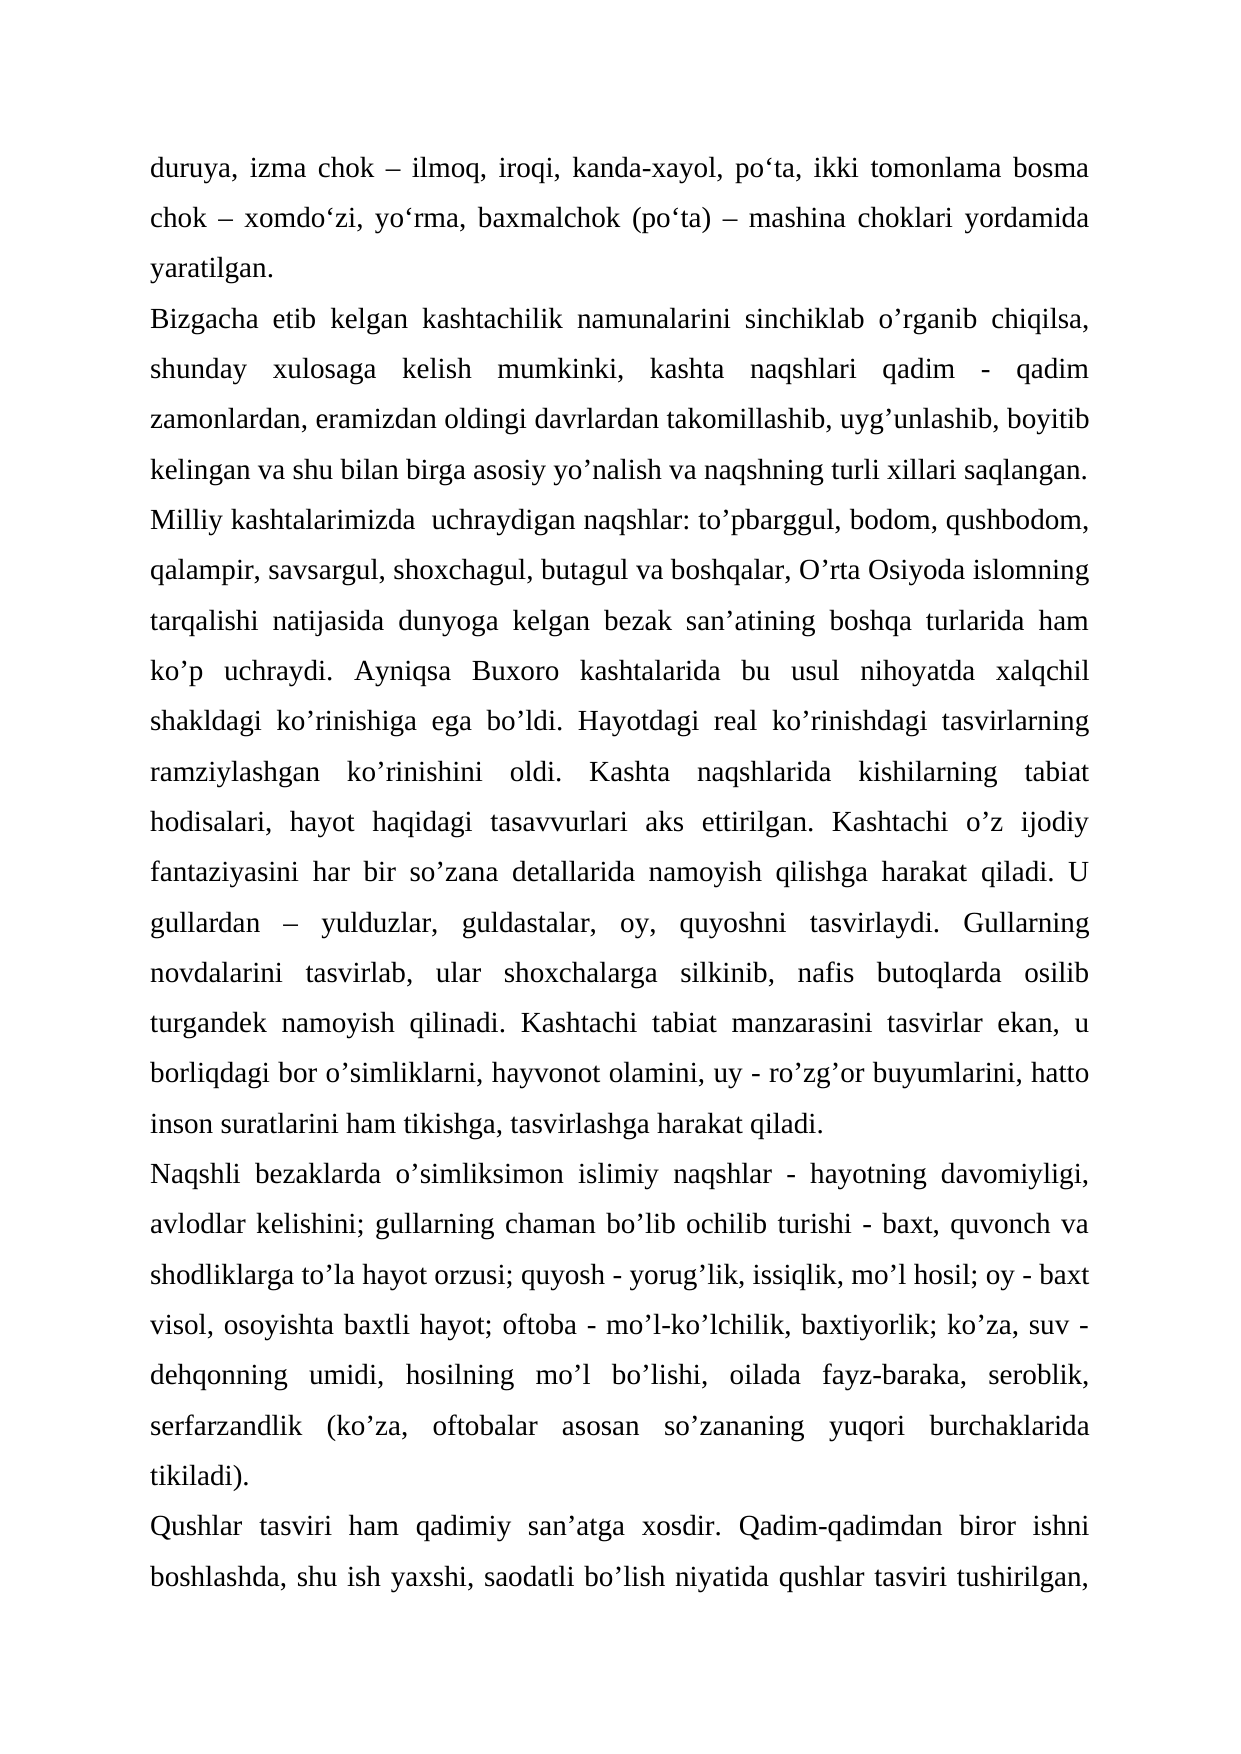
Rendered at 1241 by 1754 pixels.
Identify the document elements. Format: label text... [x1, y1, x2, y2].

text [150, 1508, 1090, 1592]
text Bizgacha etib kelgan kashtachilik namunalarini sinchiklab o’rganib chiqilsa, shunday xulosaga kelish mumkinki, kashta naqshlari qadim - qadim zamonlardan, eramizdan oldingi davrlardan takomillashib, uyg’unlashib, boyitib kelingan va shu bilan birga asosiy yo’nalish va naqshning turli xillari saqlangan. [150, 301, 1090, 485]
text Naqshli bezaklarda o’simliksimon islimiy naqshlar - hayotning davomiyligi, avlodlar kelishini; gullarning chaman bo’lib ochilib turishi - baxt, quvonch va shodliklarga to’la hayot orzusi; quyosh - yorug’lik, issiqlik, mo’l hosil; oy - baxt [150, 1156, 1090, 1290]
text Milliy kashtalarimizda uchraydigan naqshlar: to’pbarggul, bodom, qushbodom, qalampir, savsargul, shoxchagul, butagul va boshqalar, O’rta Osiyoda islomning tarqalishi natijasida dunyoga kelgan bezak san’atining boshqa turlarida ham ko’p uchraydi. Ayniqsa Buxoro kashtalarida bu usul nihoyatda xalqchil shakldagi ko’rinishiga ega bo’ldi. Hayotdagi real ko’rinishdagi tasvirlarning ramziylashgan ko’rinishini oldi. Kashta naqshlarida kishilarning tabiat hodisalari, hayot haqidagi tasavvurlari aks ettirilgan. Kashtachi o’z ijodiy fantaziyasini har bir so’zana detallarida namoyish qilishga harakat qiladi. U gullardan – yulduzlar, guldastalar, oy, quyoshni tasvirlaydi. Gullarning novdalarini tasvirlab, ular shoxchalarga silkinib, nafis butoqlarda osilib turgandek namoyish qilinadi. Kashtachi tabiat manzarasini tasvirlar ekan, u borliqdagi bor o’simliklarni, hayvonot olamini, uy - ro’zg’or buyumlarini, hatto inson suratlarini ham tikishga, tasvirlashga harakat qiladi. [150, 502, 1090, 1139]
text visol, osoyishta baxtli hayot; oftoba - mo’l-ko’lchilik, baxtiyorlik; ko’za, suv - dehqonning umidi, hosilning mo’l bo’lishi, oilada fayz-baraka, seroblik, serfarzandlik (ko’za, oftobalar asosan so’zananing yuqori burchaklarida tikiladi). [150, 1307, 1090, 1492]
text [150, 150, 1090, 284]
